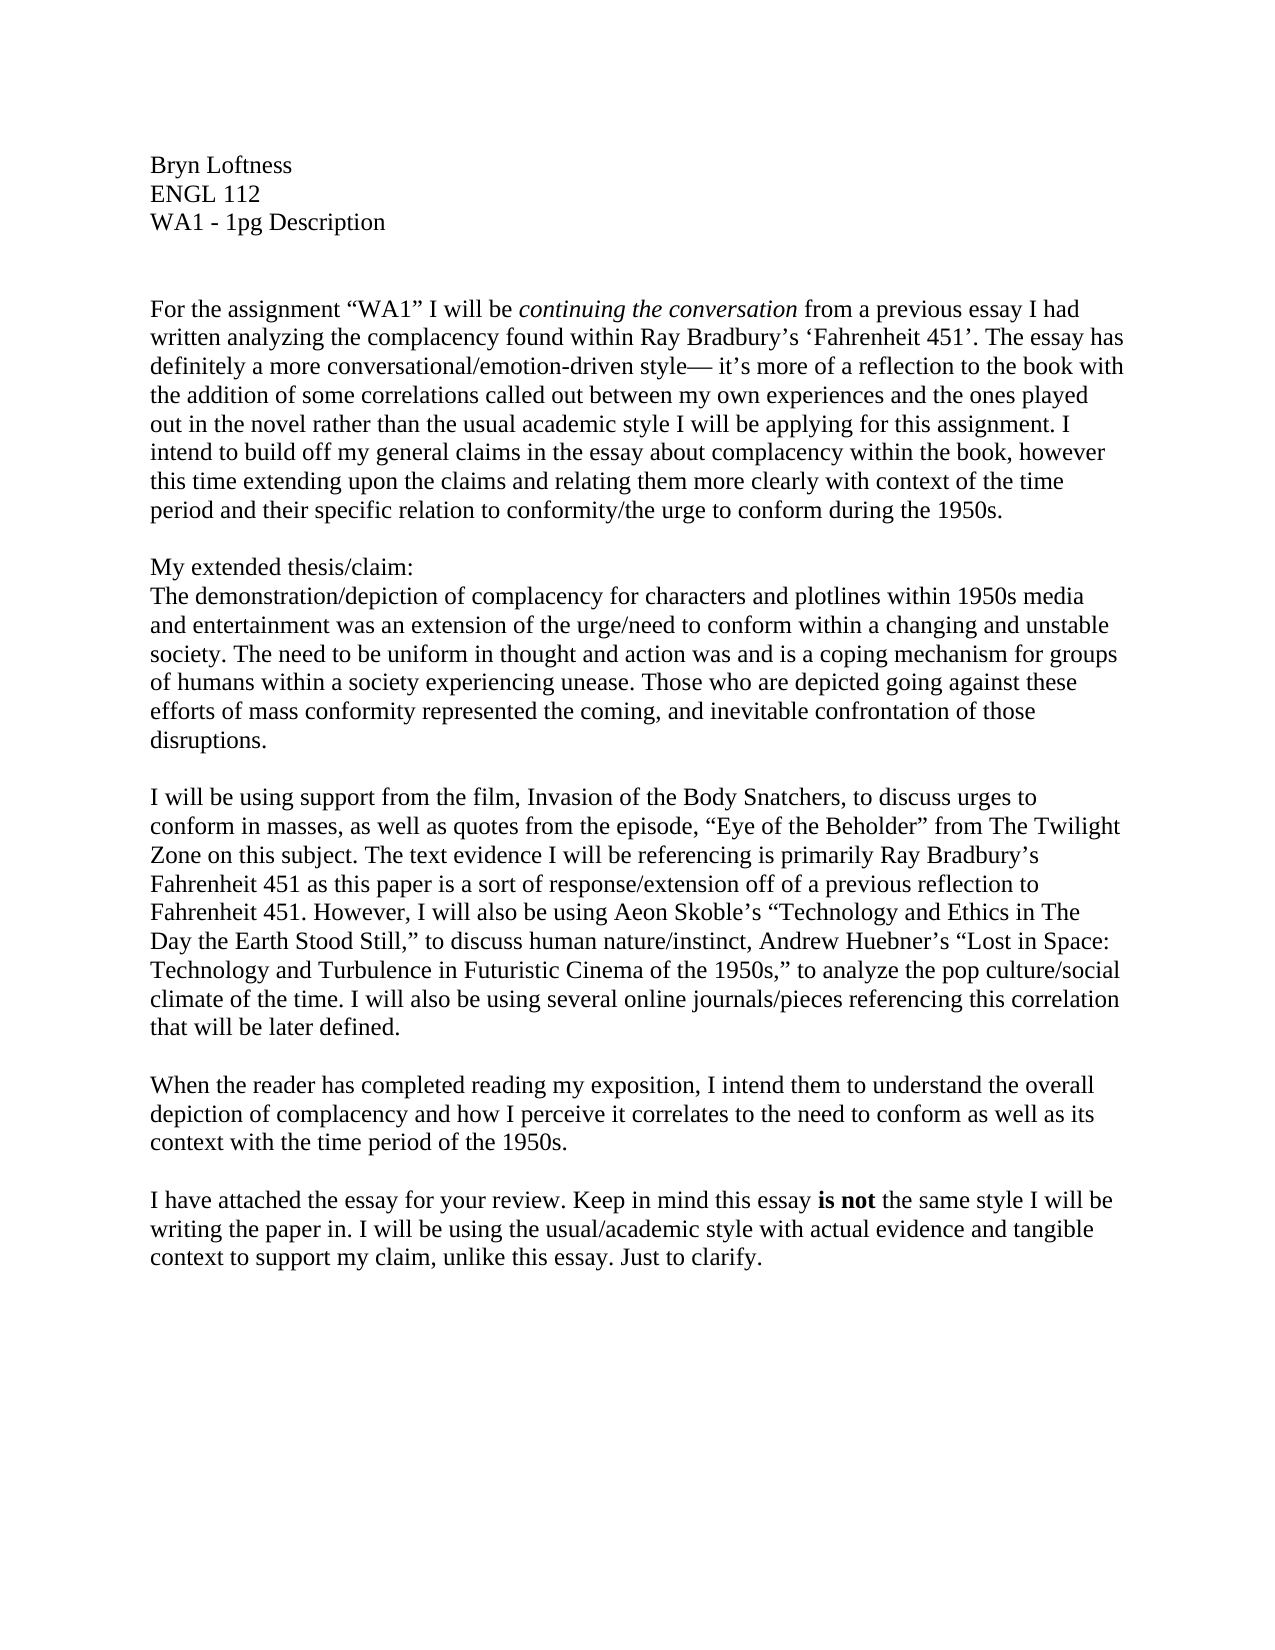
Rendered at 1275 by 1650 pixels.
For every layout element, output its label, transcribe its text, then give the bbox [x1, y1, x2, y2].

text I have attached the essay for your review. Keep in mind this essay is not the same style I will be writing the paper in. I will be using the usual/academic style with actual evidence and tangible context to support my claim, unlike this essay. Just to clarify. [150, 1185, 1125, 1271]
text When the reader has completed reading my exposition, I intend them to understand the overall depiction of complacency and how I perceive it correlates to the need to conform as well as its context with the time period of the 1950s. [150, 1070, 1125, 1156]
text I will be using support from the film, Invasion of the Body Snatchers, to discuss urges to conform in masses, as well as quotes from the episode, “Eye of the Beholder” from The Twilight Zone on this subject. The text evidence I will be referencing is primarily Ray Bradbury’s Fahrenheit 451 as this paper is a sort of response/extension off of a previous reflection to Fahrenheit 451. However, I will also be using Aeon Skoble’s “Technology and Ethics in The Day the Earth Stood Still,” to discuss human nature/instinct, Andrew Huebner’s “Lost in Space: Technology and Turbulence in Futuristic Cinema of the 1950s,” to analyze the pop culture/social climate of the time. I will also be using several online journals/pieces referencing this correlation that will be later defined. [150, 782, 1125, 1041]
text The demonstration/depiction of complacency for characters and plotlines within 1950s media and entertainment was an extension of the urge/need to conform within a changing and unstable society. The need to be uniform in thought and action was and is a coping mechanism for groups of humans within a society experiencing unease. Those who are depicted going against these efforts of mass conformity represented the coming, and inevitable confrontation of those disruptions. [150, 581, 1125, 754]
text Bryn Loftness ENGL 112 [150, 150, 1125, 207]
text My extended thesis/claim: [150, 552, 1125, 581]
text WA1 - 1pg Description [150, 207, 1125, 236]
text For the assignment “WA1” I will be continuing the conversation from a previous essay I had written analyzing the complacency found within Ray Bradbury’s ‘Fahrenheit 451’. The essay has definitely a more conversational/emotion-driven style— it’s more of a reflection to the book with the addition of some correlations called out between my own experiences and the ones played out in the novel rather than the usual academic style I will be applying for this assignment. I intend to build off my general claims in the essay about complacency within the book, however this time extending upon the claims and relating them more clearly with context of the time period and their specific relation to conformity/the urge to conform during the 1950s. [150, 294, 1125, 524]
